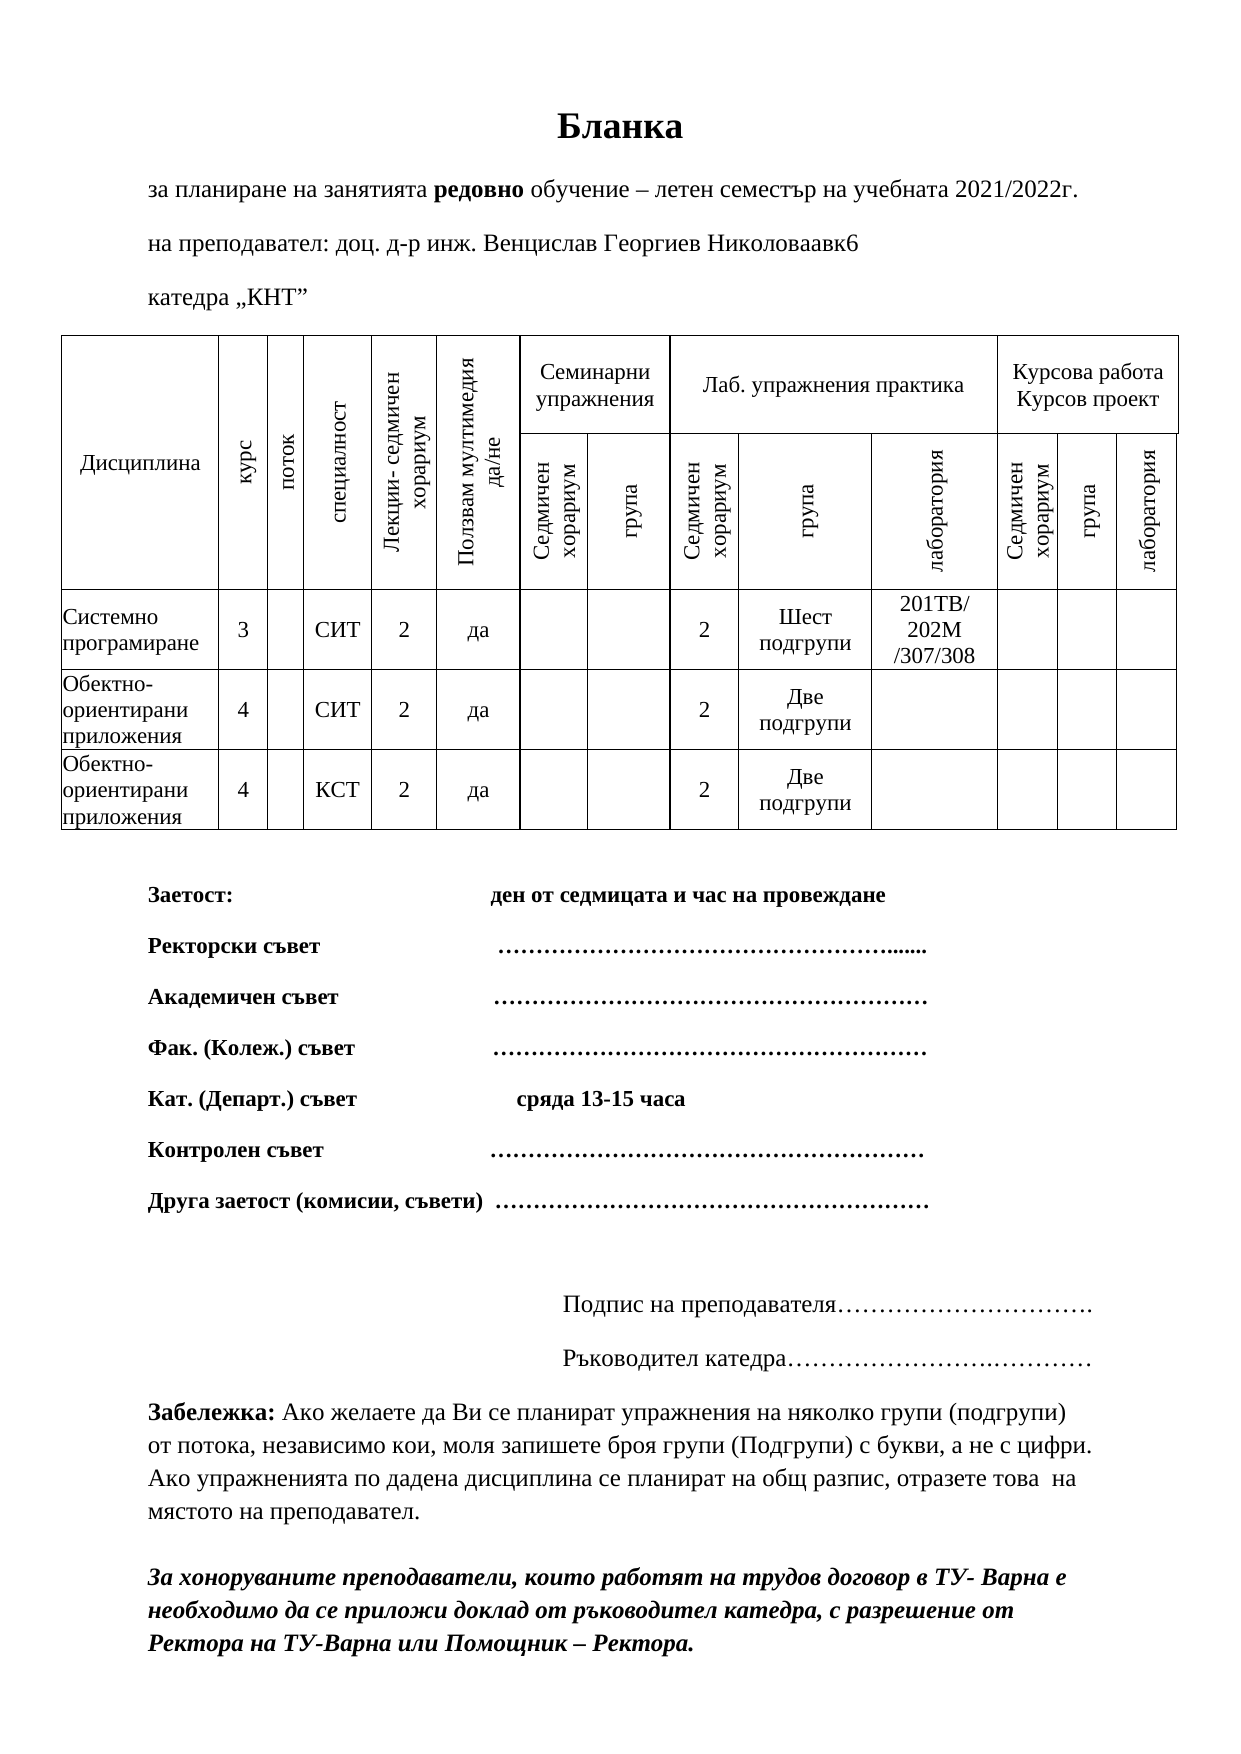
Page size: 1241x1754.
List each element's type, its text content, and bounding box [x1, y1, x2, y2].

table_cell [588, 750, 669, 829]
table_header Семинарни упражнения [521, 336, 669, 433]
table_cell 4 [219, 670, 267, 749]
text Контролен съвет ………………………………………………… [148, 1136, 1093, 1163]
table_cell [1117, 670, 1176, 749]
table_cell група [588, 434, 669, 589]
text Фак. (Колеж.) съвет ………………………………………………… [148, 1034, 1093, 1061]
table_header курс [219, 336, 267, 589]
table_header Лаб. упражнения практика [671, 336, 997, 433]
table_cell [998, 670, 1057, 749]
table_cell 201ТВ/202М /307/308 [872, 590, 997, 669]
table_cell [1058, 670, 1116, 749]
table_cell Шест подгрупи [739, 590, 871, 669]
table_cell [872, 750, 997, 829]
table_cell [521, 750, 587, 829]
text За хоноруваните преподаватели, които работят на трудов договор в ТУ- Варна е необходимо да се приложи доклад от ръководител катедра, с разрешение от Ректора на ТУ-Варна или Помощник – Ректора. [148, 1562, 1093, 1657]
table_cell [1058, 750, 1116, 829]
table_cell [1058, 590, 1116, 669]
table_cell Системно програмиране [62, 590, 218, 669]
text Подпис на преподавателя…………………………. [148, 1289, 1093, 1318]
table_cell 4 [219, 750, 267, 829]
text Бланка [148, 103, 1093, 147]
table_cell 2 [372, 590, 436, 669]
text Забележка: Ако желаете да Ви се планират упражнения на няколко групи (подгрупи) от потока, независимо кои, моля запишете броя групи (Подгрупи) с букви, а не с цифри. [148, 1397, 1093, 1459]
table_header Дисциплина [62, 336, 218, 589]
table_cell Две подгрупи [739, 670, 871, 749]
table_cell [1117, 750, 1176, 829]
text Заетост: ден от седмицата и час на провеждане [148, 881, 1093, 907]
table_cell [268, 670, 303, 749]
table_header Курсова работа Курсов проект [998, 336, 1178, 433]
table_cell [521, 670, 587, 749]
table_header Лекции- седмичен хорариум [372, 336, 436, 589]
table_cell 2 [372, 670, 436, 749]
table_cell [1117, 590, 1176, 669]
table_cell СИТ [304, 590, 371, 669]
table_cell [268, 590, 303, 669]
table_header специалност [304, 336, 371, 589]
text Ректорски съвет ……………………………………………....... [148, 932, 1093, 958]
table_cell група [1058, 434, 1116, 589]
table_cell СИТ [304, 670, 371, 749]
table_cell [588, 590, 669, 669]
table_header Ползвам мултимедия да/не [437, 336, 519, 589]
table_cell 2 [671, 670, 738, 749]
text на преподавател: доц. д-р инж. Венцислав Георгиев Николоваавк6 [148, 228, 1093, 256]
text за планиране на занятията редовно обучение – летен семестър на учебната 2021/2022г. [148, 174, 1093, 203]
table_cell [998, 590, 1057, 669]
text Друга заетост (комисии, съвети) ………………………………………………… [148, 1187, 1093, 1214]
table_cell лаборатория [872, 434, 997, 589]
table_cell Седмичен хорариум [998, 434, 1057, 589]
table_cell 3 [219, 590, 267, 669]
text Ако упражненията по дадена дисциплина се планират на общ разпис, отразете това на мястото на преподавател. [148, 1463, 1093, 1525]
table_cell да [437, 750, 519, 829]
text Ръководител катедра…………………….………… [148, 1343, 1093, 1372]
table_cell [521, 590, 587, 669]
text Кат. (Департ.) съвет сряда 13-15 часа [148, 1085, 1093, 1112]
table_cell КСТ [304, 750, 371, 829]
table_cell Обектно- ориентирани приложения [62, 750, 218, 829]
table_cell 2 [671, 590, 738, 669]
table_cell лаборатория [1117, 434, 1176, 589]
table_cell Седмичен хорариум [671, 434, 738, 589]
table_cell да [437, 590, 519, 669]
table_cell Две подгрупи [739, 750, 871, 829]
table_cell [998, 750, 1057, 829]
text катедра „КНТ” [148, 282, 1093, 310]
table_cell Седмичен хорариум [521, 434, 587, 589]
table_cell група [739, 434, 871, 589]
table_cell Обектно- ориентирани приложения [62, 670, 218, 749]
table_cell 2 [372, 750, 436, 829]
table_cell да [437, 670, 519, 749]
table_cell [588, 670, 669, 749]
text Академичен съвет ………………………………………………… [148, 983, 1093, 1009]
table_cell [872, 670, 997, 749]
table_cell [268, 750, 303, 829]
table_cell 2 [671, 750, 738, 829]
table_header поток [268, 336, 303, 589]
